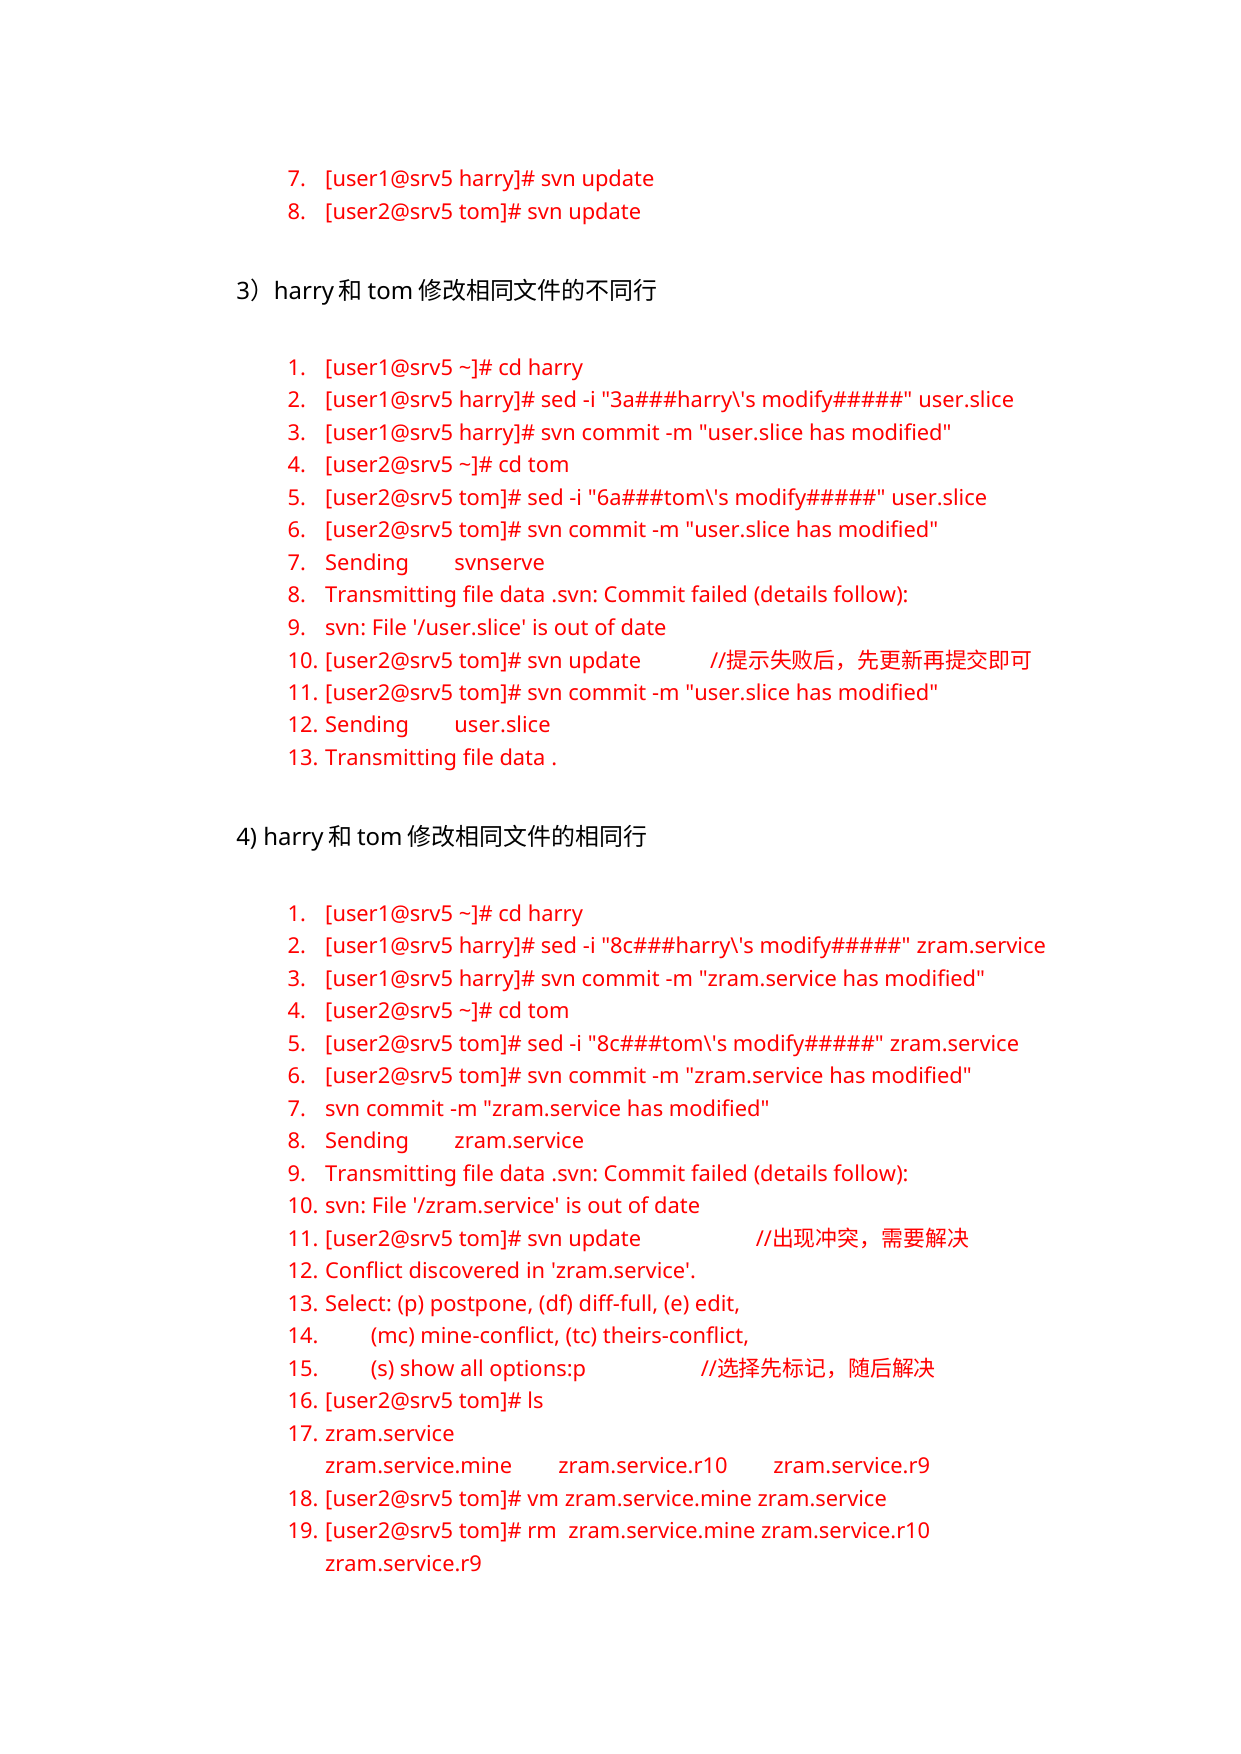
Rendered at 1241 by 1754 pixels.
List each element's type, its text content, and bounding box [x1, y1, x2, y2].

list (s) show all options:p //选择先标记，随后解决 [287, 1351, 1053, 1384]
list [user2@srv5 tom]# vm zram.service.mine zram.service [287, 1481, 1053, 1514]
text 4) harry和tom修改相同文件的相同行 [192, 802, 1048, 867]
list [user2@srv5 tom]# sed -i "6a###tom\'s modify#####" user.slice [287, 480, 1053, 513]
list zram.service zram.service.mine zram.service.r10 zram.service.r9 [287, 1416, 1053, 1481]
text 3）harry和tom修改相同文件的不同行 [192, 256, 1048, 321]
list [user2@srv5 tom]# svn commit -m "zram.service has modified" [287, 1059, 1053, 1091]
list Transmitting file data .svn: Commit failed (details follow): [287, 578, 1053, 610]
list svn commit -m "zram.service has modified" [287, 1091, 1053, 1124]
list [user2@srv5 tom]# svn commit -m "user.slice has modified" [287, 675, 1053, 708]
list Conflict discovered in 'zram.service'. [287, 1254, 1053, 1286]
list [user2@srv5 ~]# cd tom [287, 448, 1053, 480]
list [user1@srv5 harry]# svn commit -m "zram.service has modified" [287, 961, 1053, 994]
list svn: File '/zram.service' is out of date [287, 1189, 1053, 1221]
list [user1@srv5 harry]# svn commit -m "user.slice has modified" [287, 415, 1053, 448]
list [user1@srv5 harry]# sed -i "3a###harry\'s modify#####" user.slice [287, 383, 1053, 415]
list [user2@srv5 tom]# rm zram.service.mine zram.service.r10 zram.service.r9 [287, 1514, 1053, 1579]
list Transmitting file data .svn: Commit failed (details follow): [287, 1156, 1053, 1189]
list [user1@srv5 ~]# cd harry [287, 896, 1053, 929]
list Sending zram.service [287, 1124, 1053, 1156]
list Select: (p) postpone, (df) diff-full, (e) edit, [287, 1286, 1053, 1319]
list [user2@srv5 tom]# svn update //出现冲突，需要解决 [287, 1221, 1053, 1254]
list [user1@srv5 harry]# sed -i "8c###harry\'s modify#####" zram.service [287, 929, 1053, 961]
list Sending svnserve [287, 545, 1053, 578]
list [user2@srv5 ~]# cd tom [287, 994, 1053, 1026]
list [user2@srv5 tom]# svn update [287, 194, 1053, 227]
list (mc) mine-conflict, (tc) theirs-conflict, [287, 1319, 1053, 1351]
list [user2@srv5 tom]# svn update //提示失败后，先更新再提交即可 [287, 643, 1053, 675]
list [user1@srv5 ~]# cd harry [287, 350, 1053, 383]
list svn: File '/user.slice' is out of date [287, 610, 1053, 643]
list [user2@srv5 tom]# sed -i "8c###tom\'s modify#####" zram.service [287, 1026, 1053, 1059]
list [user2@srv5 tom]# svn commit -m "user.slice has modified" [287, 513, 1053, 545]
list [user2@srv5 tom]# ls [287, 1384, 1053, 1416]
list Transmitting file data . [287, 740, 1053, 773]
list [user1@srv5 harry]# svn update [287, 162, 1053, 194]
list Sending user.slice [287, 708, 1053, 740]
